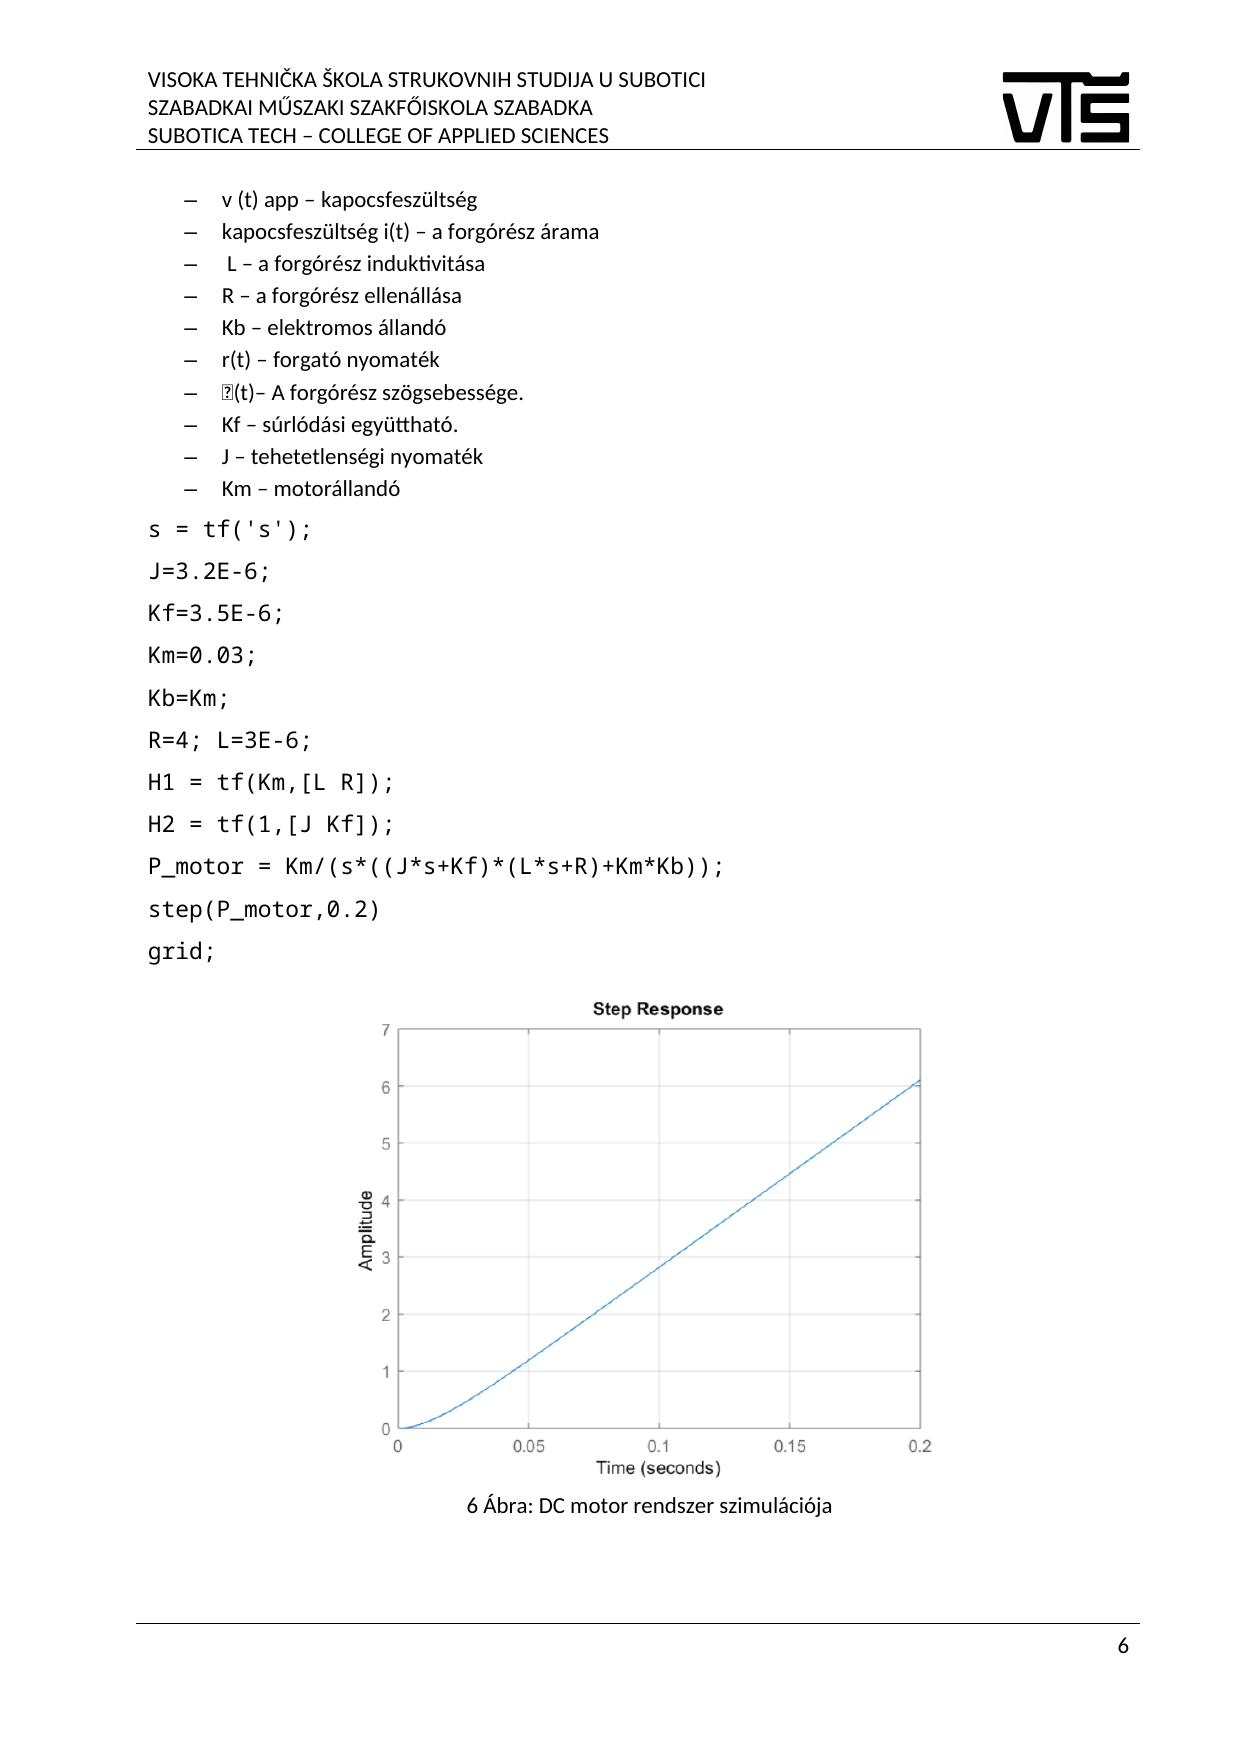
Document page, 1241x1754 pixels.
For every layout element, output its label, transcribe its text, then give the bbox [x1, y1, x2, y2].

picture [330, 976, 969, 1482]
text 6 Ábra: DC motor rendszer szimulációja [148, 1492, 1152, 1520]
text Kf=3.5E-6; [148, 597, 1152, 628]
text grid; [148, 935, 1152, 966]
text H1 = tf(Km,[L R]); [148, 766, 1152, 797]
list Kb – elektromos állandó [184, 313, 1152, 341]
text P_motor = Km/(s*((J*s+Kf)*(L*s+R)+Km*Kb)); [148, 850, 1152, 882]
text Km=0.03; [148, 639, 1152, 671]
text Kb=Km; [148, 682, 1152, 713]
list kapocsfeszültség i(t) – a forgórész árama [184, 217, 1152, 245]
text s = tf('s'); [148, 513, 1152, 544]
list Km – motorállandó [184, 474, 1152, 502]
text step(P_motor,0.2) [148, 892, 1152, 924]
text R=4; L=3E-6; [148, 724, 1152, 755]
text J=3.2E-6; [148, 555, 1152, 586]
list L – a forgórész induktivitása [184, 249, 1152, 277]
list r(t) – forgató nyomaték [184, 346, 1152, 374]
list Kf – súrlódási együttható. [184, 410, 1152, 438]
list (t)– A forgórész szögsebessége. [184, 378, 1152, 406]
text H2 = tf(1,[J Kf]); [148, 808, 1152, 839]
list J – tehetetlenségi nyomaték [184, 442, 1152, 470]
list R – a forgórész ellenállása [184, 281, 1152, 309]
list v (t) app – kapocsfeszültség [184, 185, 1152, 213]
